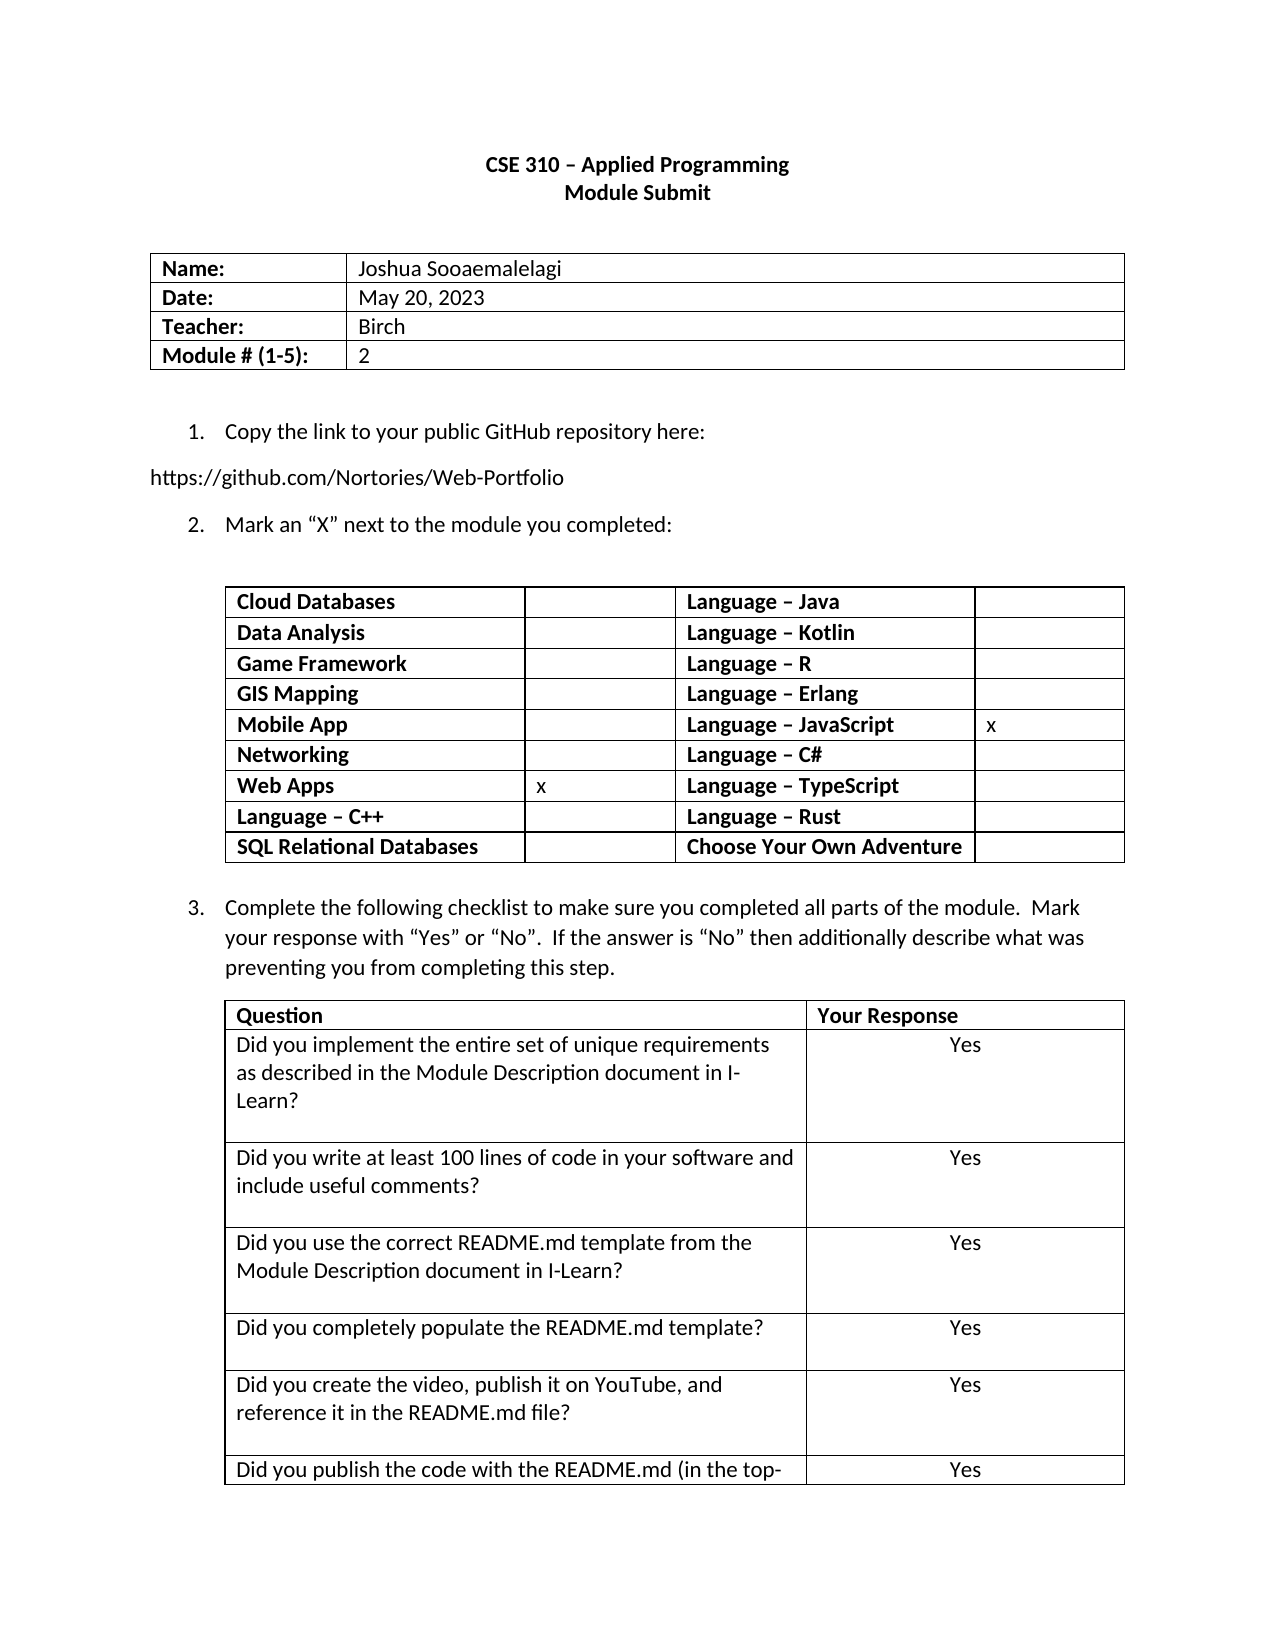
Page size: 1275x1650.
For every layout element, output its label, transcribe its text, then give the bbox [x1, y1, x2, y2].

table_cell [526, 833, 675, 862]
list Mark an “X” next to the module you completed: [187, 510, 1125, 538]
table_cell Web Apps [226, 771, 524, 801]
table_cell [976, 649, 1124, 678]
table_cell [526, 802, 675, 831]
table_cell Language – C++ [226, 802, 524, 831]
table_header [976, 588, 1124, 617]
table_cell GIS Mapping [226, 679, 524, 709]
table_cell May 20, 2023 [347, 283, 1124, 311]
text https://github.com/Nortories/Web-Portfolio [150, 463, 1125, 491]
table_cell 2 [347, 341, 1124, 369]
list Complete the following checklist to make sure you completed all parts of the module. Mark your response with “Yes” or “No”. If the answer is “No” then additionally describe what was preventing you from completing this step. [187, 893, 1125, 981]
table_cell [976, 833, 1124, 862]
table_cell [976, 679, 1124, 709]
table_header Cloud Databases [226, 588, 524, 617]
table_cell Language – TypeScript [676, 771, 974, 801]
table_cell Yes [807, 1371, 1124, 1454]
table_header [526, 588, 675, 617]
table_cell Yes [807, 1030, 1124, 1142]
table_cell x [976, 710, 1124, 739]
table_cell Game Framework [226, 649, 524, 678]
table_cell [526, 710, 675, 739]
table_cell Language – Rust [676, 802, 974, 831]
table_cell [526, 649, 675, 678]
table_cell [976, 618, 1124, 648]
table_cell Birch [347, 312, 1124, 340]
table_header Language – Java [676, 588, 974, 617]
table_cell Date: [151, 283, 346, 311]
table_cell Language – JavaScript [676, 710, 974, 739]
table_cell Did you implement the entire set of unique requirements as described in the Module Description document in I-Learn? [226, 1030, 806, 1142]
table_cell Module # (1-5): [151, 341, 346, 369]
table_header Name: [151, 254, 346, 282]
table_cell Networking [226, 741, 524, 770]
text CSE 310 – Applied Programming [150, 150, 1125, 178]
table_cell Choose Your Own Adventure [676, 833, 974, 862]
table_header Joshua Sooaemalelagi [347, 254, 1124, 282]
table_cell Language – Erlang [676, 679, 974, 709]
table_header Your Response [807, 1001, 1124, 1029]
table_cell Did you write at least 100 lines of code in your software and include useful comments? [226, 1143, 806, 1227]
table_cell Did you create the video, publish it on YouTube, and reference it in the README.md file? [226, 1371, 806, 1454]
text Module Submit [150, 178, 1125, 206]
table_cell Yes [807, 1314, 1124, 1369]
table_header Question [226, 1001, 806, 1029]
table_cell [226, 1456, 806, 1484]
table_cell [526, 618, 675, 648]
table_cell Mobile App [226, 710, 524, 739]
table_cell Data Analysis [226, 618, 524, 648]
table_cell Did you use the correct README.md template from the Module Description document in I-Learn? [226, 1228, 806, 1312]
table_cell [526, 679, 675, 709]
table_cell [976, 771, 1124, 801]
table_cell [976, 802, 1124, 831]
table_cell [976, 741, 1124, 770]
table_cell [526, 741, 675, 770]
table_cell Yes [807, 1228, 1124, 1312]
table_cell Language – Kotlin [676, 618, 974, 648]
list Copy the link to your public GitHub repository here: [187, 417, 1125, 445]
table_cell Did you completely populate the README.md template? [226, 1314, 806, 1369]
table_cell Language – C# [676, 741, 974, 770]
table_cell x [526, 771, 675, 801]
table_cell SQL Relational Databases [226, 833, 524, 862]
table_cell Yes [807, 1143, 1124, 1227]
table_cell Language – R [676, 649, 974, 678]
table_cell Teacher: [151, 312, 346, 340]
table_cell Yes [807, 1456, 1124, 1484]
